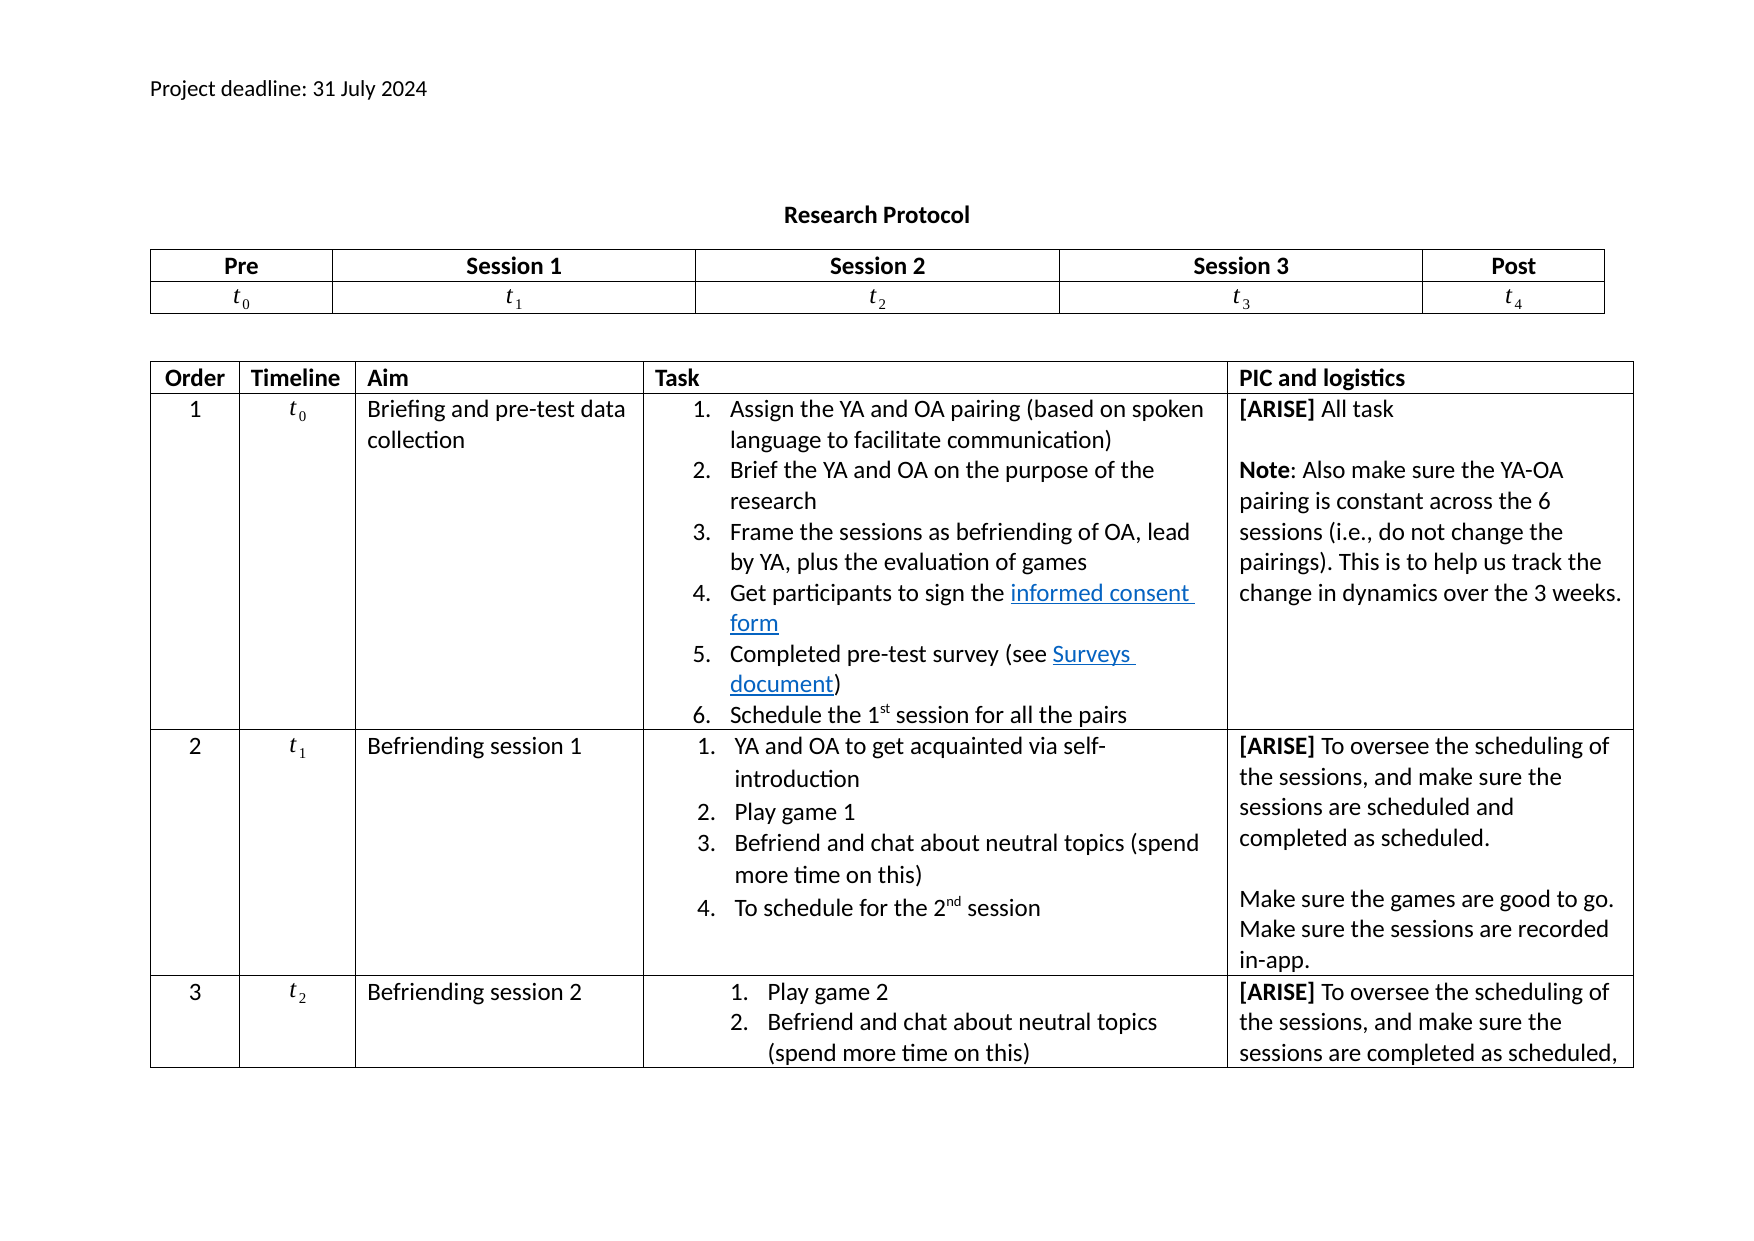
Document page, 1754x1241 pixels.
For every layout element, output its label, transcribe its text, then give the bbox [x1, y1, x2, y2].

table_cell [240, 394, 355, 729]
table_header Task [644, 362, 1227, 393]
table_header Order [151, 362, 239, 393]
table_cell 2 [151, 730, 239, 974]
table_cell Briefing and pre-test data collection [356, 394, 643, 729]
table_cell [1228, 976, 1633, 1067]
table_cell [1423, 282, 1604, 313]
table_cell YA and OA to get acquainted via self-introduction Play game 1 Befriend and chat about neutral topics (spend more time on this) To schedule for the 2nd session [644, 730, 1227, 974]
table_header Post [1423, 250, 1604, 281]
table_header Pre [151, 250, 332, 281]
table_cell 1 [151, 394, 239, 729]
table_cell [151, 282, 332, 313]
table_header PIC and logistics [1228, 362, 1633, 393]
table_cell [240, 976, 355, 1067]
table_cell [240, 730, 355, 974]
text Research Protocol [150, 199, 1604, 230]
table_cell Befriending session 2 [356, 976, 643, 1067]
table_cell [1060, 282, 1422, 313]
table_header Session 2 [696, 250, 1059, 281]
table_cell [696, 282, 1059, 313]
table_cell [333, 282, 695, 313]
table_cell 3 [151, 976, 239, 1067]
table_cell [644, 976, 1227, 1067]
table_cell [ARISE] All task Note: Also make sure the YA-OA pairing is constant across the 6 sessions (i.e., do not change the pairings). This is to help us track the change in dynamics over the 3 weeks. [1228, 394, 1633, 729]
table_header Session 3 [1060, 250, 1422, 281]
table_cell Assign the YA and OA pairing (based on spoken language to facilitate communication) Brief the YA and OA on the purpose of the research Frame the sessions as befriending of OA, lead by YA, plus the evaluation of games Get participants to sign the informed consent form Completed pre-test survey (see Surveys document) Schedule the 1st session for all the pairs [644, 394, 1227, 729]
table_header Session 1 [333, 250, 695, 281]
table_header Timeline [240, 362, 355, 393]
table_header Aim [356, 362, 643, 393]
table_cell Befriending session 1 [356, 730, 643, 974]
table_cell [ARISE] To oversee the scheduling of the sessions, and make sure the sessions are scheduled and completed as scheduled. Make sure the games are good to go. Make sure the sessions are recorded in-app. [1228, 730, 1633, 974]
